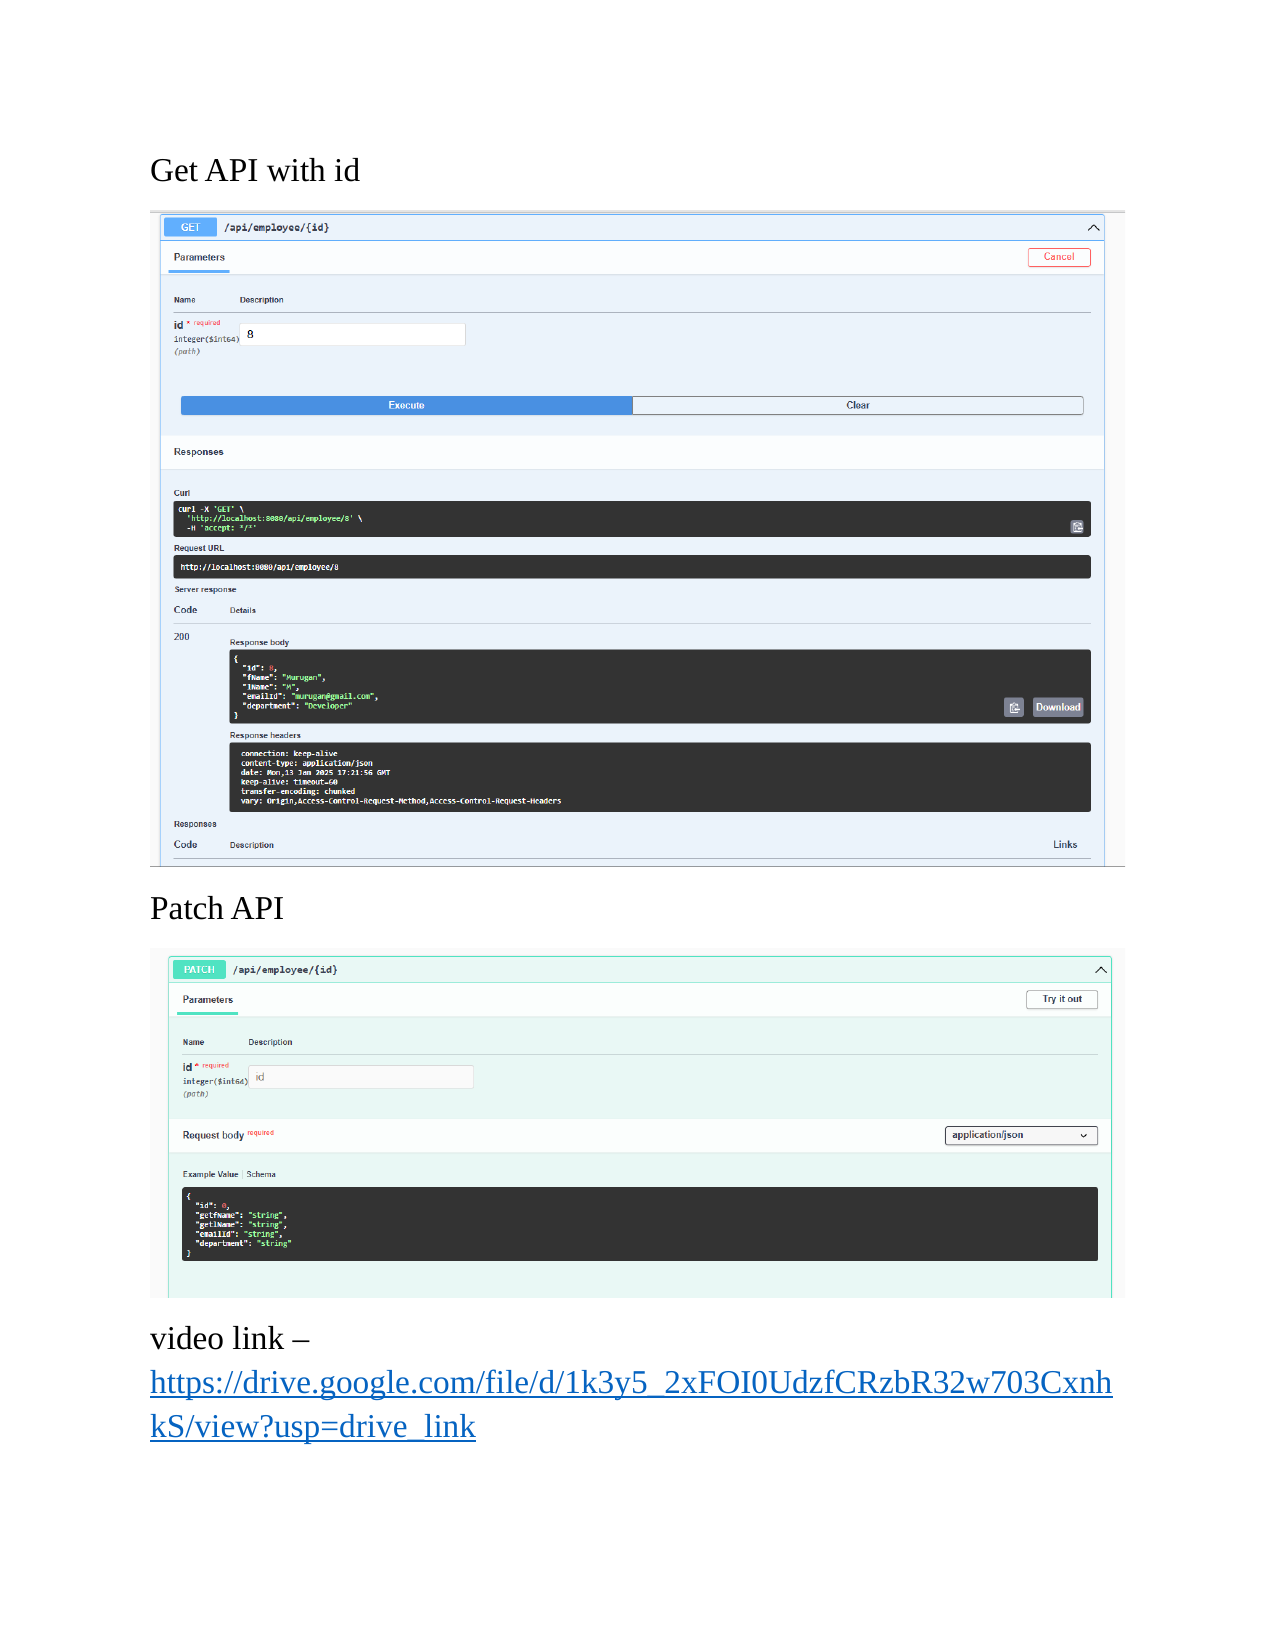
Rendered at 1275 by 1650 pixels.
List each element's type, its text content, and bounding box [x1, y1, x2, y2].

picture [150, 210, 1125, 867]
text Patch API [150, 888, 1125, 926]
text video link – https://drive.google.com/file/d/1k3y5_2xFOI0UdzfCRzbR32w703CxnhkS/view?usp=drive_link [150, 1319, 1125, 1445]
text Get API with id [150, 150, 1125, 188]
picture [150, 948, 1125, 1298]
